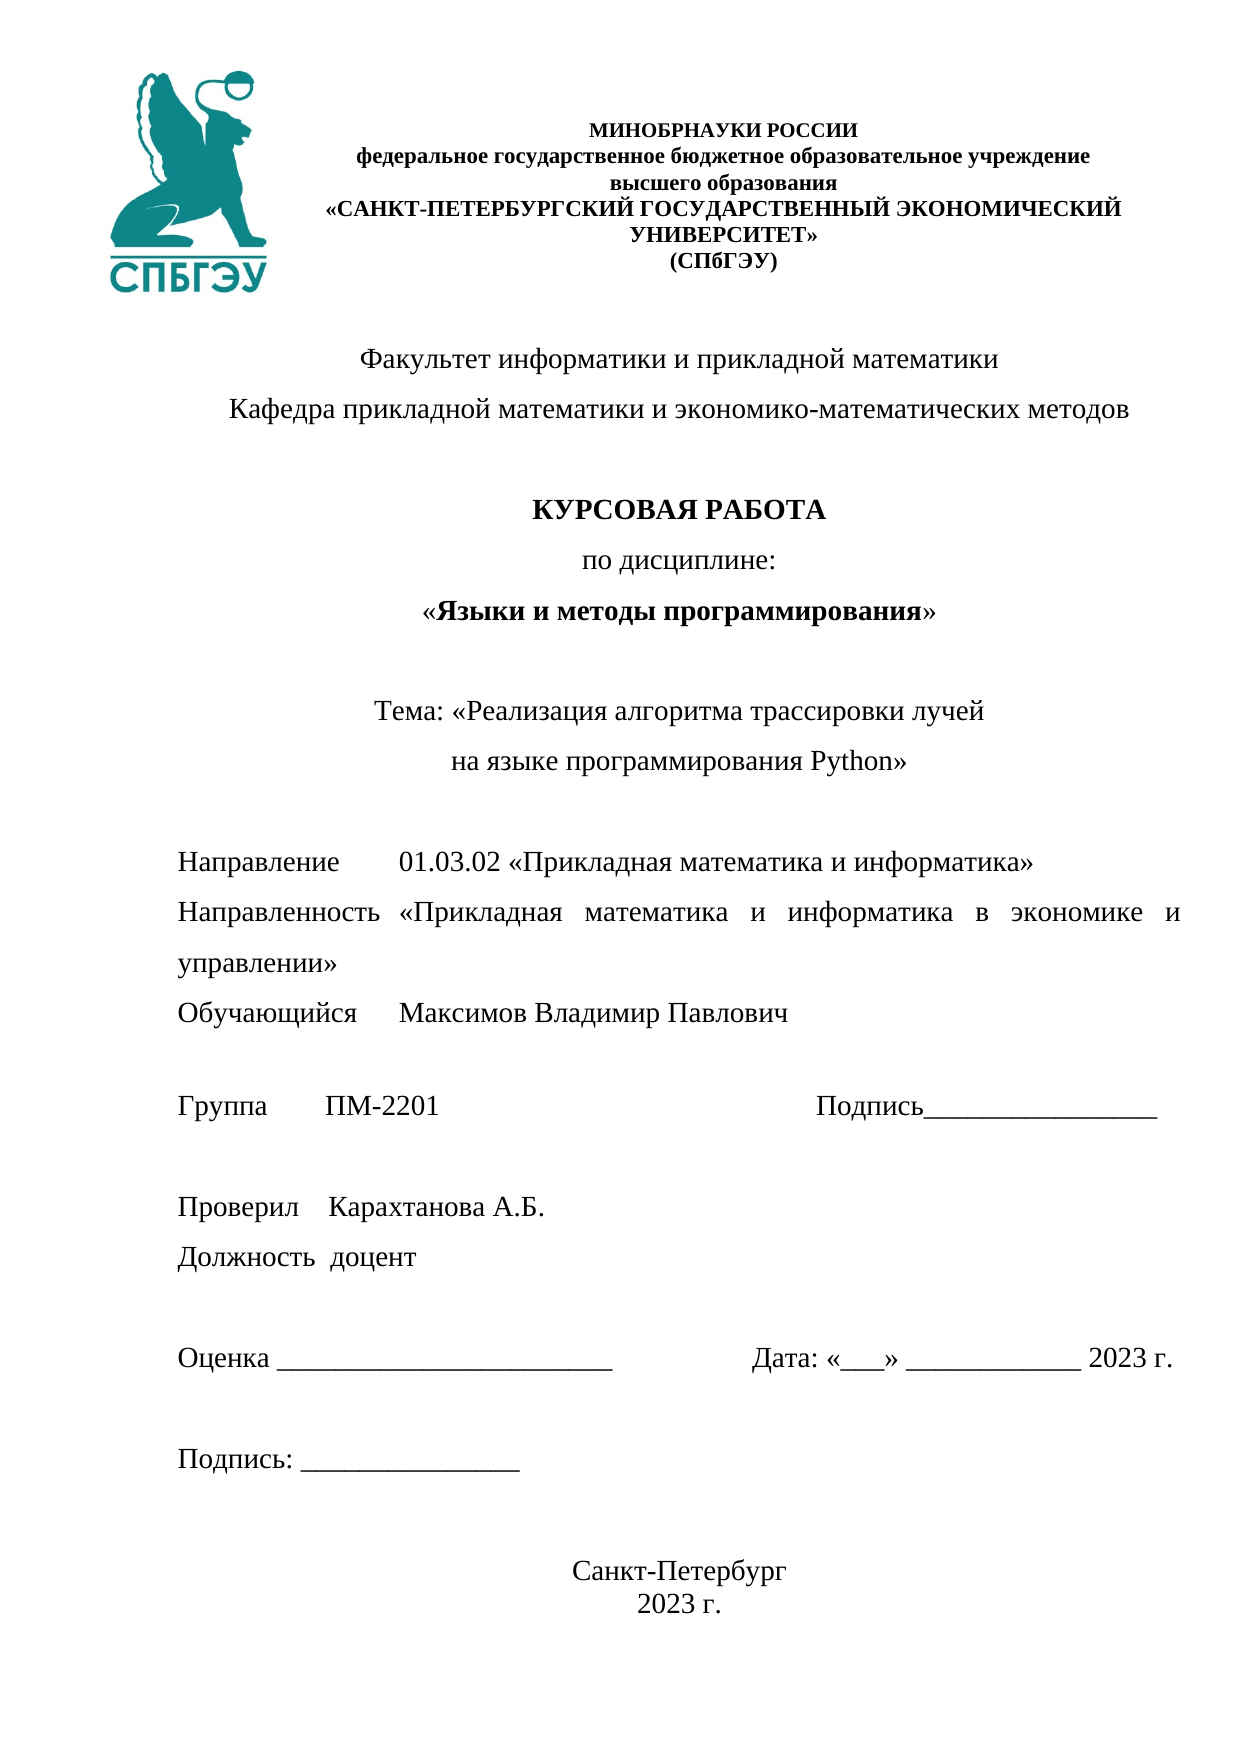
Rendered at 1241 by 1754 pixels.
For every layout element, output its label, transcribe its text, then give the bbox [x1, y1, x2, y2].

text Кафедра прикладной математики и экономико-математических методов [177, 391, 1181, 425]
text УНИВЕРСИТЕТ» [304, 221, 1181, 248]
picture [73, 69, 304, 299]
text Оценка _______________________ Дата: «___» ____________ 2023 г. [177, 1340, 1181, 1374]
text Тема: «Реализация алгоритма трассировки лучей [177, 693, 1181, 727]
text высшего образования [304, 168, 1181, 195]
text 2023 г. [177, 1586, 1181, 1620]
text Должность доцент [177, 1239, 1181, 1273]
text Проверил Карахтанова А.Б. [177, 1189, 1181, 1223]
text Группа ПМ-2201 Подпись________________ [177, 1088, 1181, 1122]
text Направление 01.03.02 «Прикладная математика и информатика» [177, 844, 1181, 878]
text федеральное государственное бюджетное образовательное учреждение [304, 142, 1181, 168]
text Направленность «Прикладная математика и информатика в экономике и управлении» [177, 894, 1181, 978]
text на языке программирования Python» [177, 743, 1181, 777]
text МИНОБРНАУКИ РОССИИ [304, 118, 1181, 142]
text Санкт-Петербург [177, 1553, 1181, 1586]
text Подпись: _______________ [177, 1441, 1181, 1474]
text «САНКТ-ПЕТЕРБУРГСКИЙ ГОСУДАРСТВЕННЫЙ ЭКОНОМИЧЕСКИЙ [304, 195, 1181, 221]
text Обучающийся Максимов Владимир Павлович [177, 995, 1181, 1029]
text КУРСОВАЯ РАБОТА [177, 492, 1181, 526]
text (СПбГЭУ) [304, 248, 1181, 274]
text Факультет информатики и прикладной математики [177, 341, 1181, 374]
text «Языки и методы программирования» [177, 593, 1181, 626]
text по дисциплине: [177, 542, 1181, 576]
